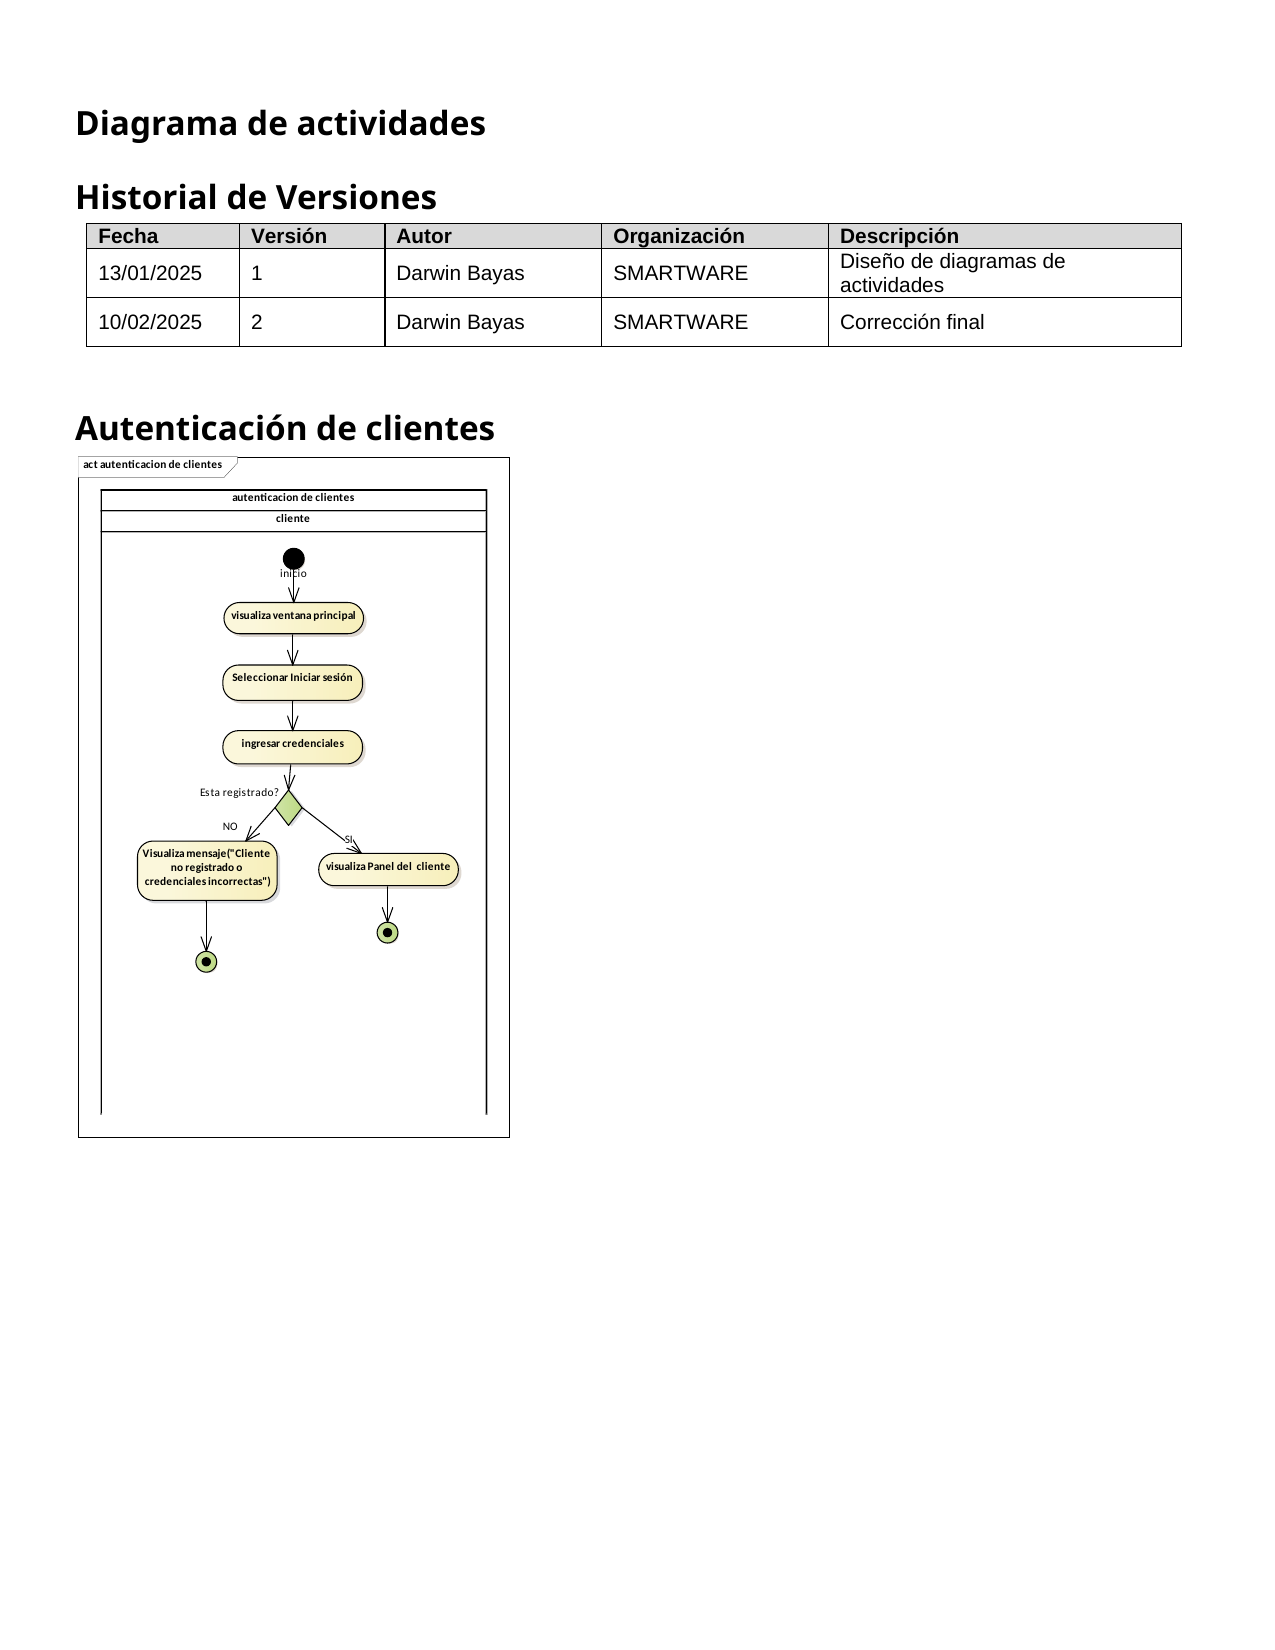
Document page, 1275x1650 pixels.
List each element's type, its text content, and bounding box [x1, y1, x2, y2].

table_cell Corrección final [829, 298, 1181, 346]
subtitle Historial de Versiones [75, 174, 1200, 219]
table_cell SMARTWARE [602, 298, 828, 346]
table_header Descripción [829, 224, 1181, 248]
table_cell Diseño de diagramas de actividades [829, 249, 1181, 297]
table_cell 1 [240, 249, 384, 297]
table_cell Darwin Bayas [386, 249, 601, 297]
table_header Fecha [87, 224, 239, 248]
table_cell 10/02/2025 [87, 298, 239, 346]
table_cell 2 [240, 298, 384, 346]
table_cell SMARTWARE [602, 249, 828, 297]
subtitle Autenticación de clientes [75, 404, 1200, 450]
table_cell Darwin Bayas [386, 298, 601, 346]
table_header Autor [386, 224, 601, 248]
subtitle Diagrama de actividades [75, 100, 1200, 145]
table_header Versión [240, 224, 384, 248]
table_header Organización [602, 224, 828, 248]
table_cell 13/01/2025 [87, 249, 239, 297]
